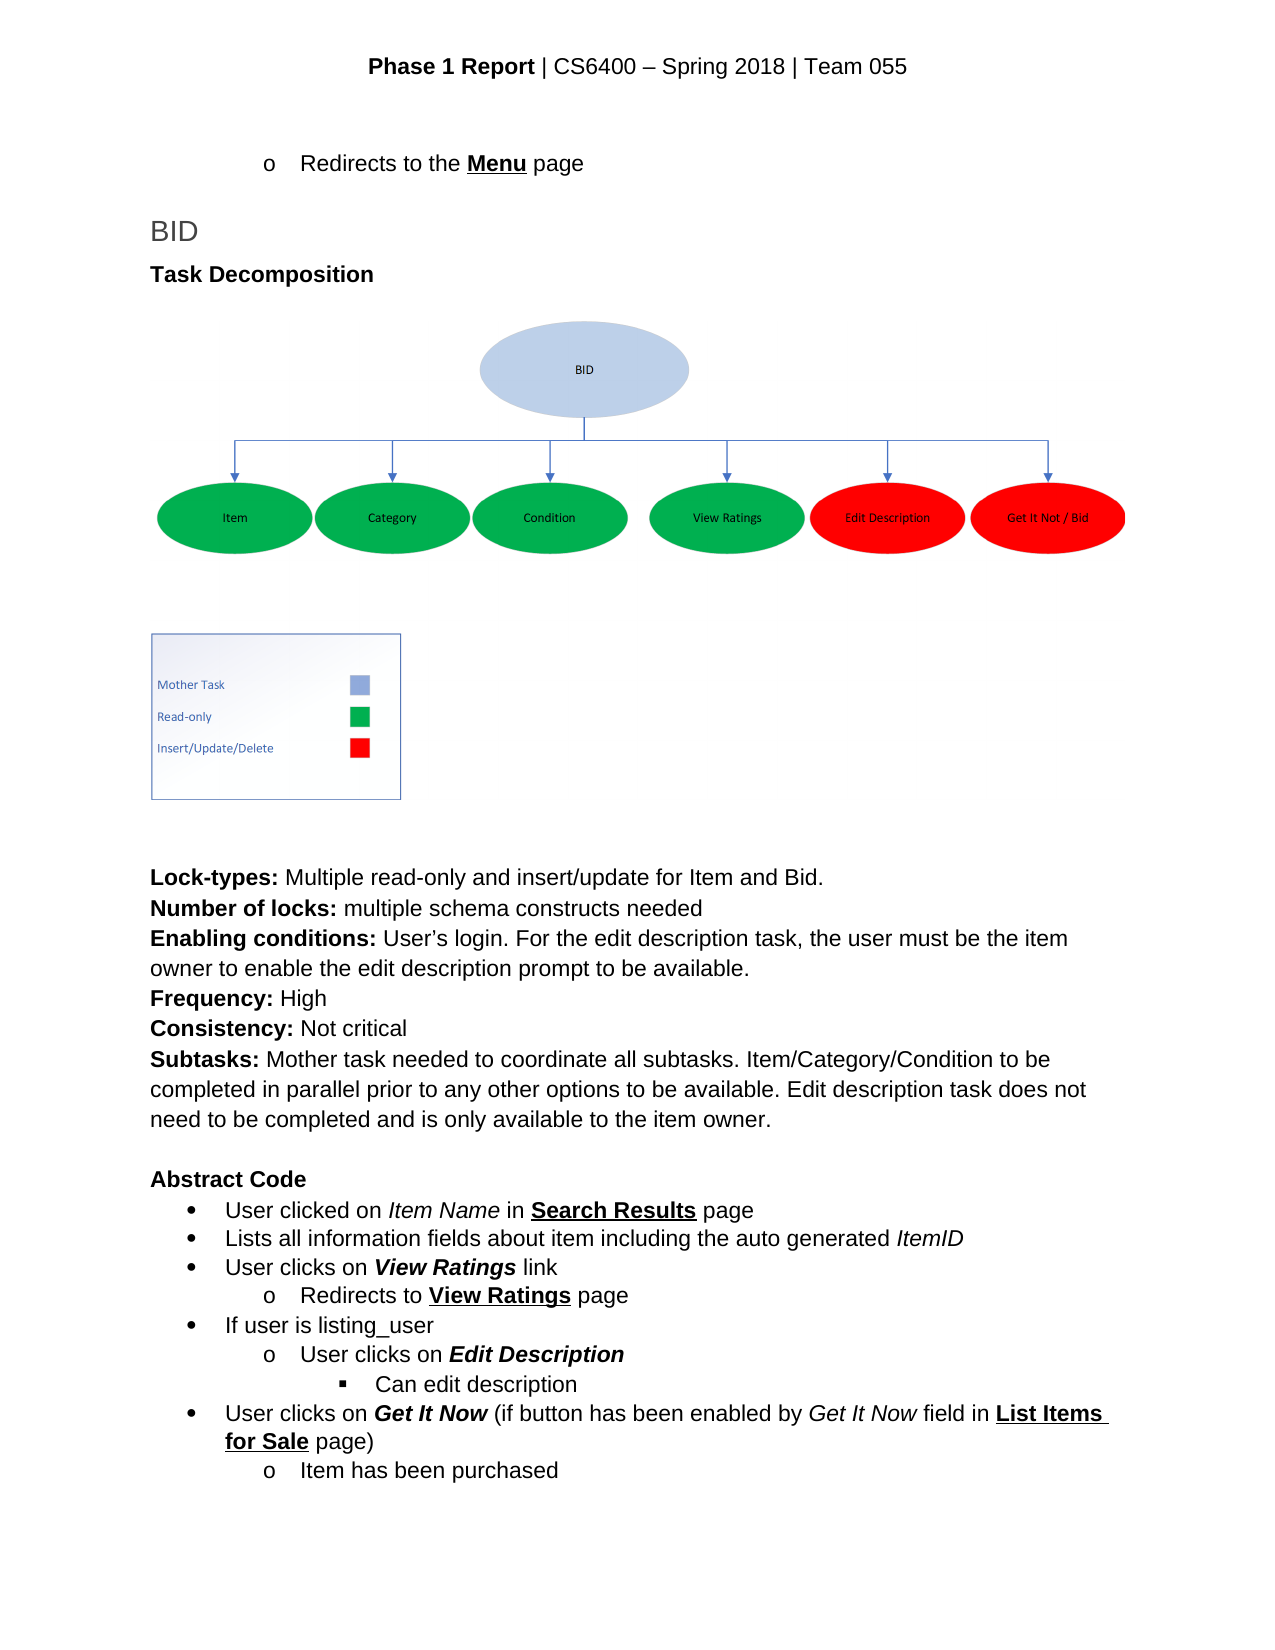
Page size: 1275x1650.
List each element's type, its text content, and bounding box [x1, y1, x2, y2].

list If user is listing_user [187, 1312, 1125, 1339]
list User clicks on Edit Description [262, 1341, 1125, 1369]
list User clicked on Item Name in Search Results page [187, 1197, 1125, 1223]
list Redirects to View Ratings page [262, 1282, 1125, 1310]
list Redirects to the Menu page [262, 150, 1125, 178]
text Lock-types: Multiple read-only and insert/update for Item and Bid. [150, 864, 1125, 891]
list Can edit description [337, 1371, 1125, 1398]
text Number of locks: multiple schema constructs needed [150, 894, 1125, 921]
list Lists all information fields about item including the auto generated ItemID [187, 1225, 1125, 1251]
text Task Decomposition [150, 261, 1125, 287]
text Enabling conditions: User’s login. For the edit description task, the user must be the item owner to enable the edit description prompt to be available. [150, 925, 1125, 981]
list User clicks on View Ratings link [187, 1253, 1125, 1280]
text Consistency: Not critical [150, 1015, 1125, 1042]
text Subtasks: Mother task needed to coordinate all subtasks. Item/Category/Condition to be completed in parallel prior to any other options to be available. Edit description task does not need to be completed and is only available to the item owner. [150, 1046, 1125, 1132]
text Abstract Code [150, 1166, 1125, 1193]
text Frequency: High [150, 985, 1125, 1011]
picture [150, 321, 1125, 800]
subtitle BID [150, 214, 1125, 247]
list Item has been purchased [262, 1457, 1125, 1485]
list User clicks on Get It Now (if button has been enabled by Get It Now field in List Items for Sale page) [187, 1400, 1125, 1454]
